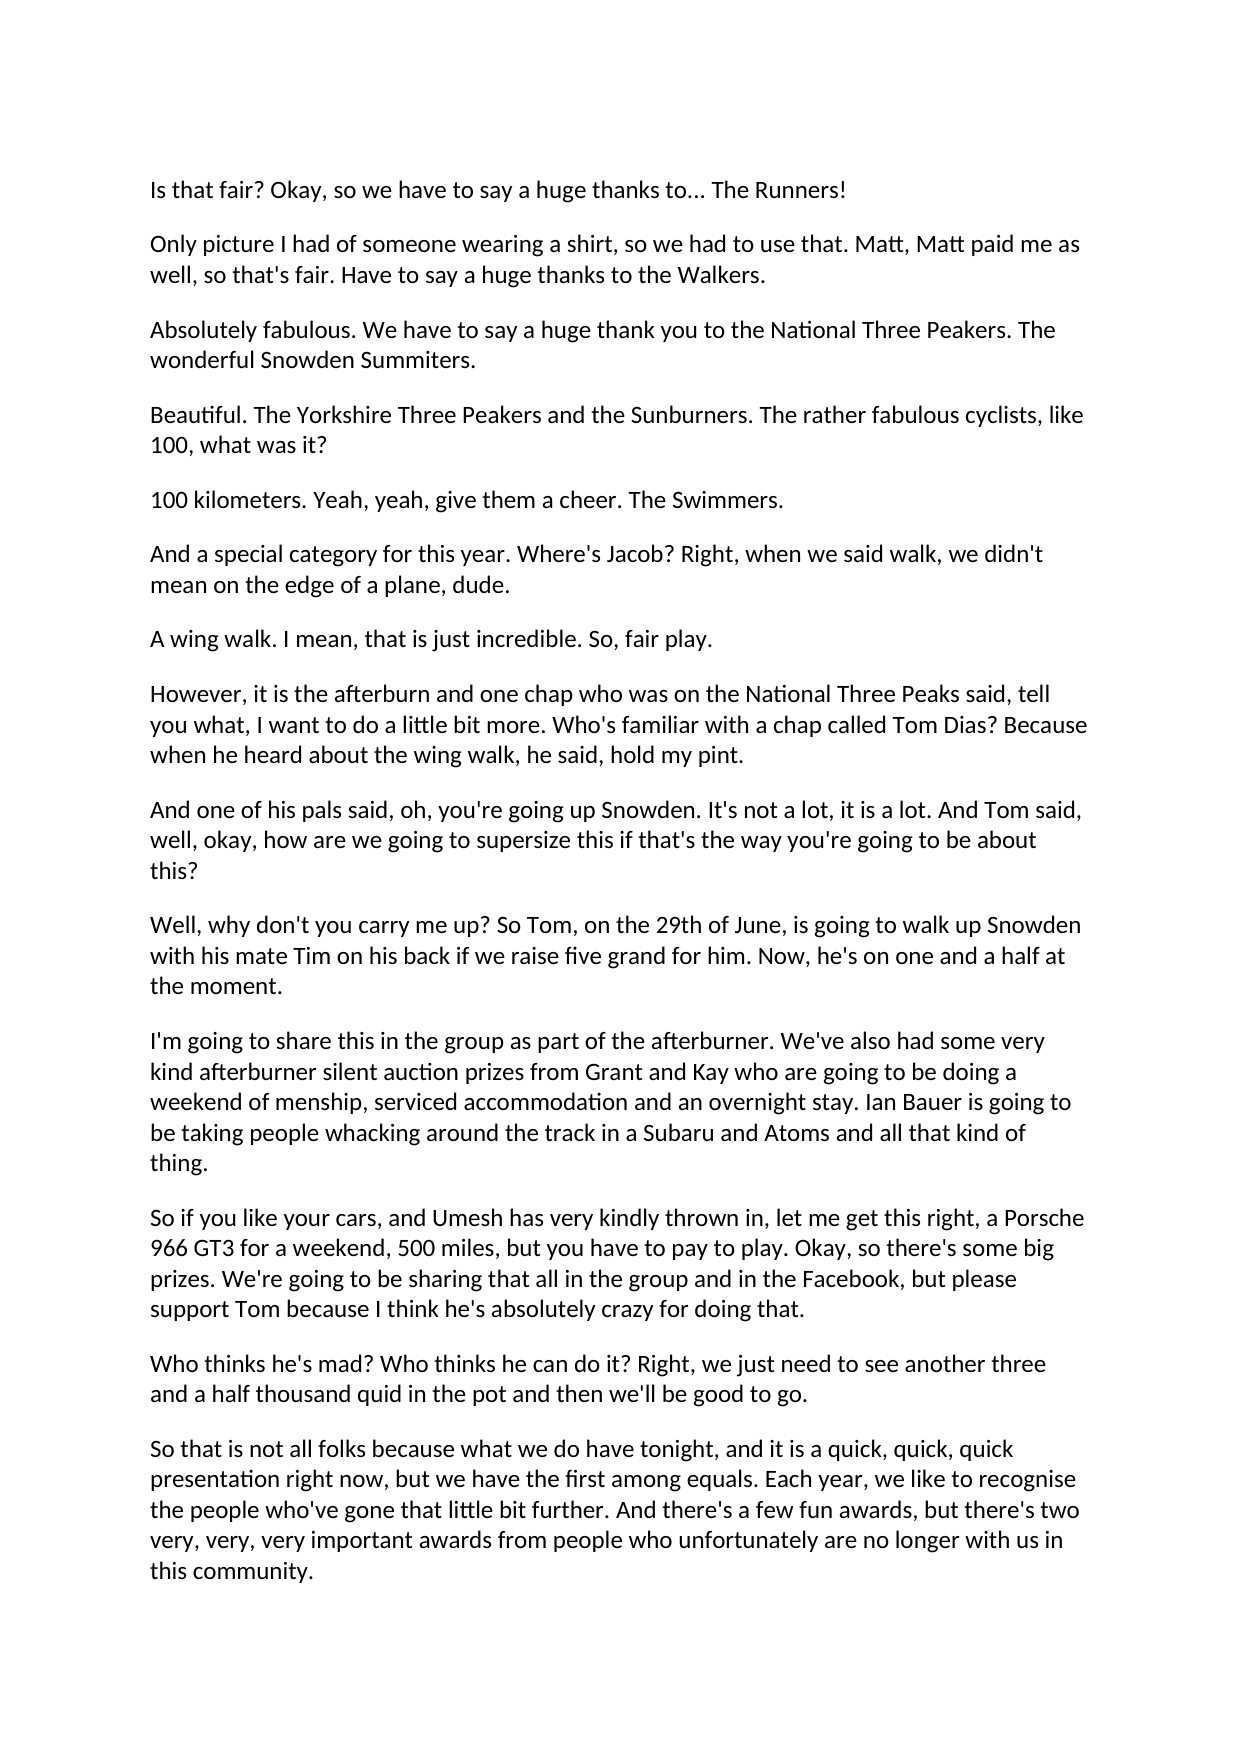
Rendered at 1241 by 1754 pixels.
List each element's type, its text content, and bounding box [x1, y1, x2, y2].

text Beautiful. The Yorkshire Three Peakers and the Sunburners. The rather fabulous cyclists, like 100, what was it? [150, 399, 1090, 460]
text I'm going to share this in the group as part of the afterburner. We've also had some very kind afterburner silent auction prizes from Grant and Kay who are going to be doing a weekend of menship, serviced accommodation and an overnight stay. Ian Bauer is going to be taking people whacking around the track in a Subaru and Atoms and all that kind of thing. [150, 1025, 1090, 1178]
text Only picture I had of someone wearing a shirt, so we had to use that. Matt, Matt paid me as well, so that's fair. Have to say a huge thanks to the Walkers. [150, 229, 1090, 290]
text And a special category for this year. Where's Jacob? Right, when we said walk, we didn't mean on the edge of a plane, dude. [150, 538, 1090, 599]
text Well, why don't you carry me up? So Tom, on the 29th of June, is going to walk up Snowden with his mate Tim on his back if we raise five grand for him. Now, he's on one and a half at the moment. [150, 909, 1090, 1001]
text Absolutely fabulous. We have to say a huge thank you to the National Three Peakers. The wonderful Snowden Summiters. [150, 314, 1090, 375]
text 100 kilometers. Yeah, yeah, give them a cheer. The Swimmers. [150, 484, 1090, 514]
text Who thinks he's mad? Who thinks he can do it? Right, we just need to see another three and a half thousand quid in the pot and then we'll be good to go. [150, 1348, 1090, 1409]
text And one of his pals said, oh, you're going up Snowden. It's not a lot, it is a lot. And Tom said, well, okay, how are we going to supersize this if that's the way you're going to be about this? [150, 794, 1090, 885]
text So that is not all folks because what we do have tonight, and it is a quick, quick, quick presentation right now, but we have the first among equals. Each year, we like to recognise the people who've gone that little bit further. And there's a few fun awards, but there's two very, very, very important awards from people who unfortunately are no longer with us in this community. [150, 1433, 1090, 1586]
text Is that fair? Okay, so we have to say a huge thanks to... The Runners! [150, 174, 1090, 204]
text A wing walk. I mean, that is just incredible. So, fair play. [150, 624, 1090, 654]
text However, it is the afterburn and one chap who was on the National Three Peaks said, tell you what, I want to do a little bit more. Who's familiar with a chap called Tom Dias? Because when he heard about the wing walk, he said, hold my pint. [150, 678, 1090, 770]
text So if you like your cars, and Umesh has very kindly thrown in, let me get this right, a Porsche 966 GT3 for a weekend, 500 miles, but you have to pay to play. Okay, so there's some big prizes. We're going to be sharing that all in the group and in the Facebook, but please support Tom because I think he's absolutely crazy for doing that. [150, 1202, 1090, 1324]
